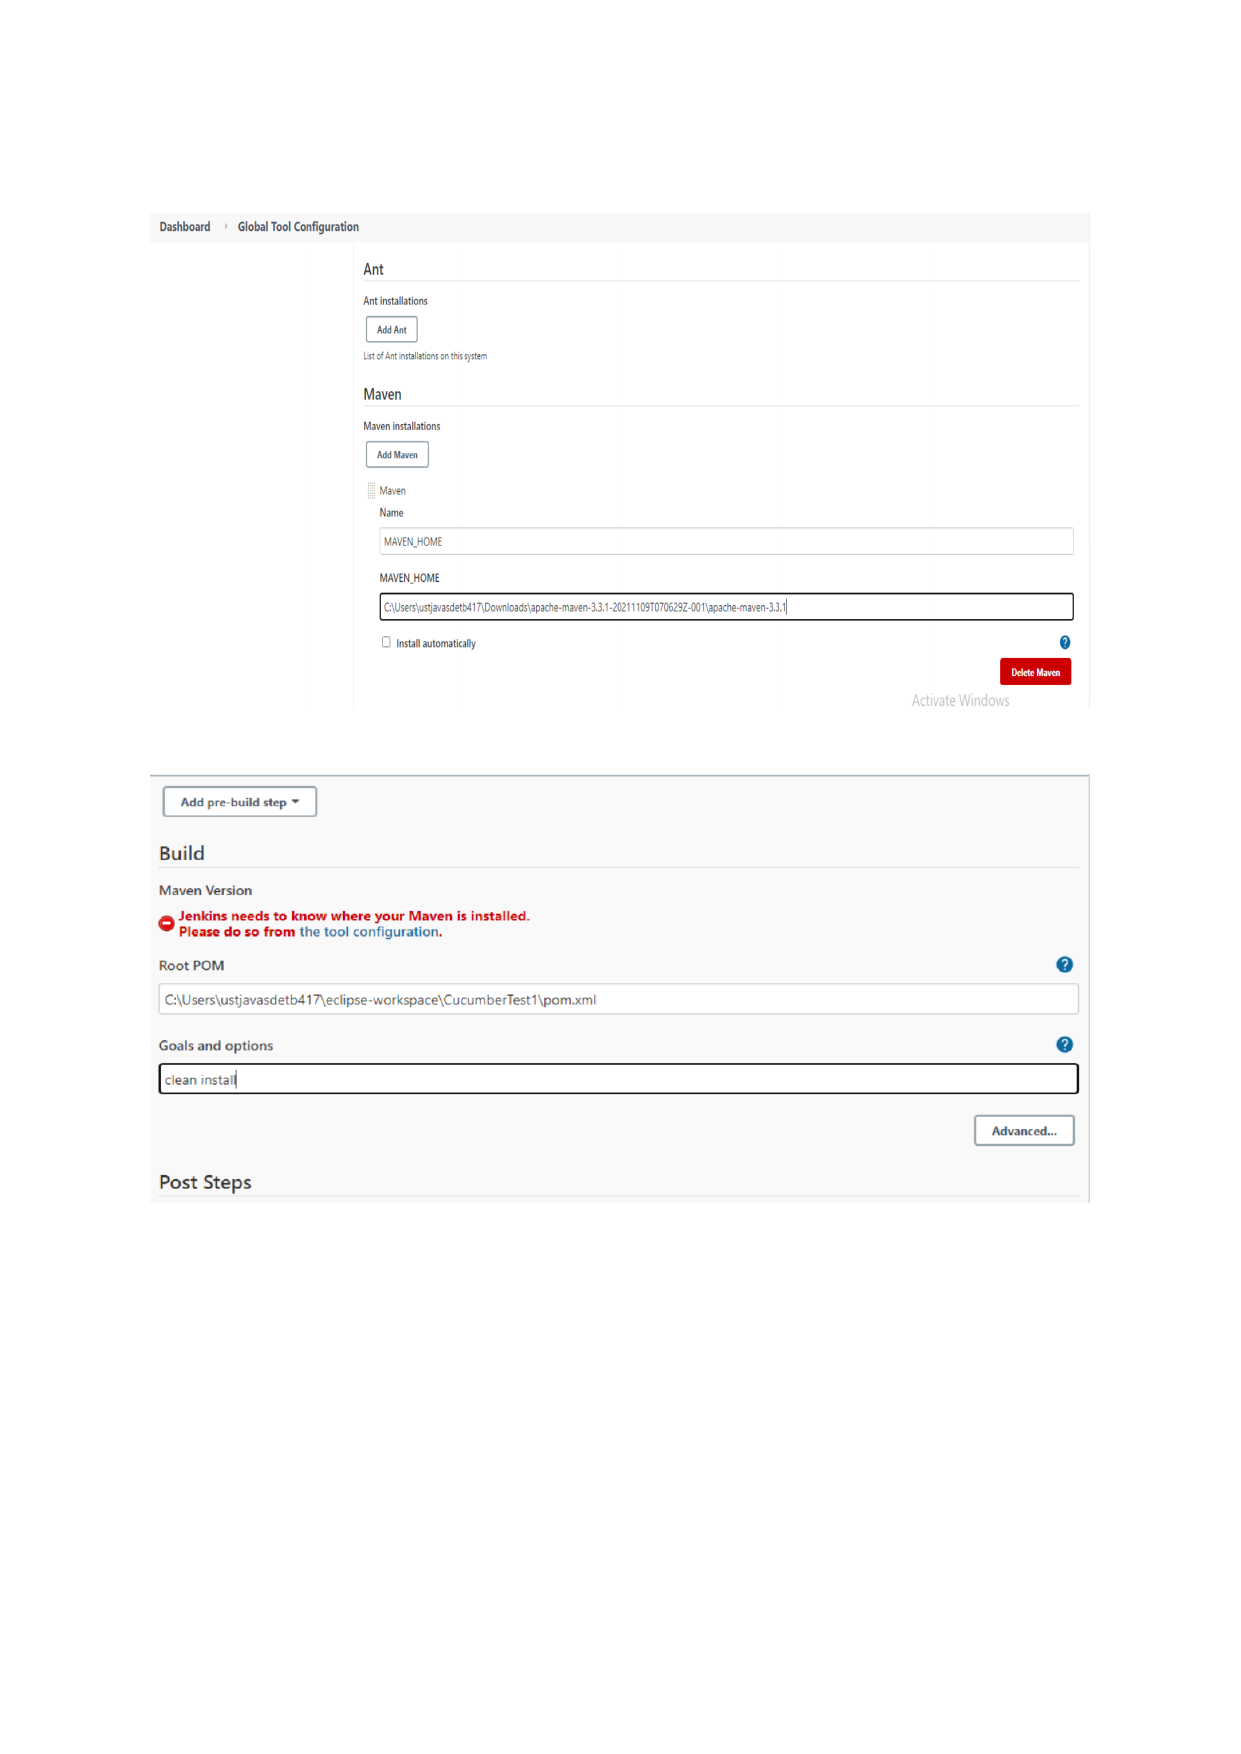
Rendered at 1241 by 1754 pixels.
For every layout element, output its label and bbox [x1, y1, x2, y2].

picture [150, 774, 1091, 1203]
picture [150, 213, 1091, 709]
